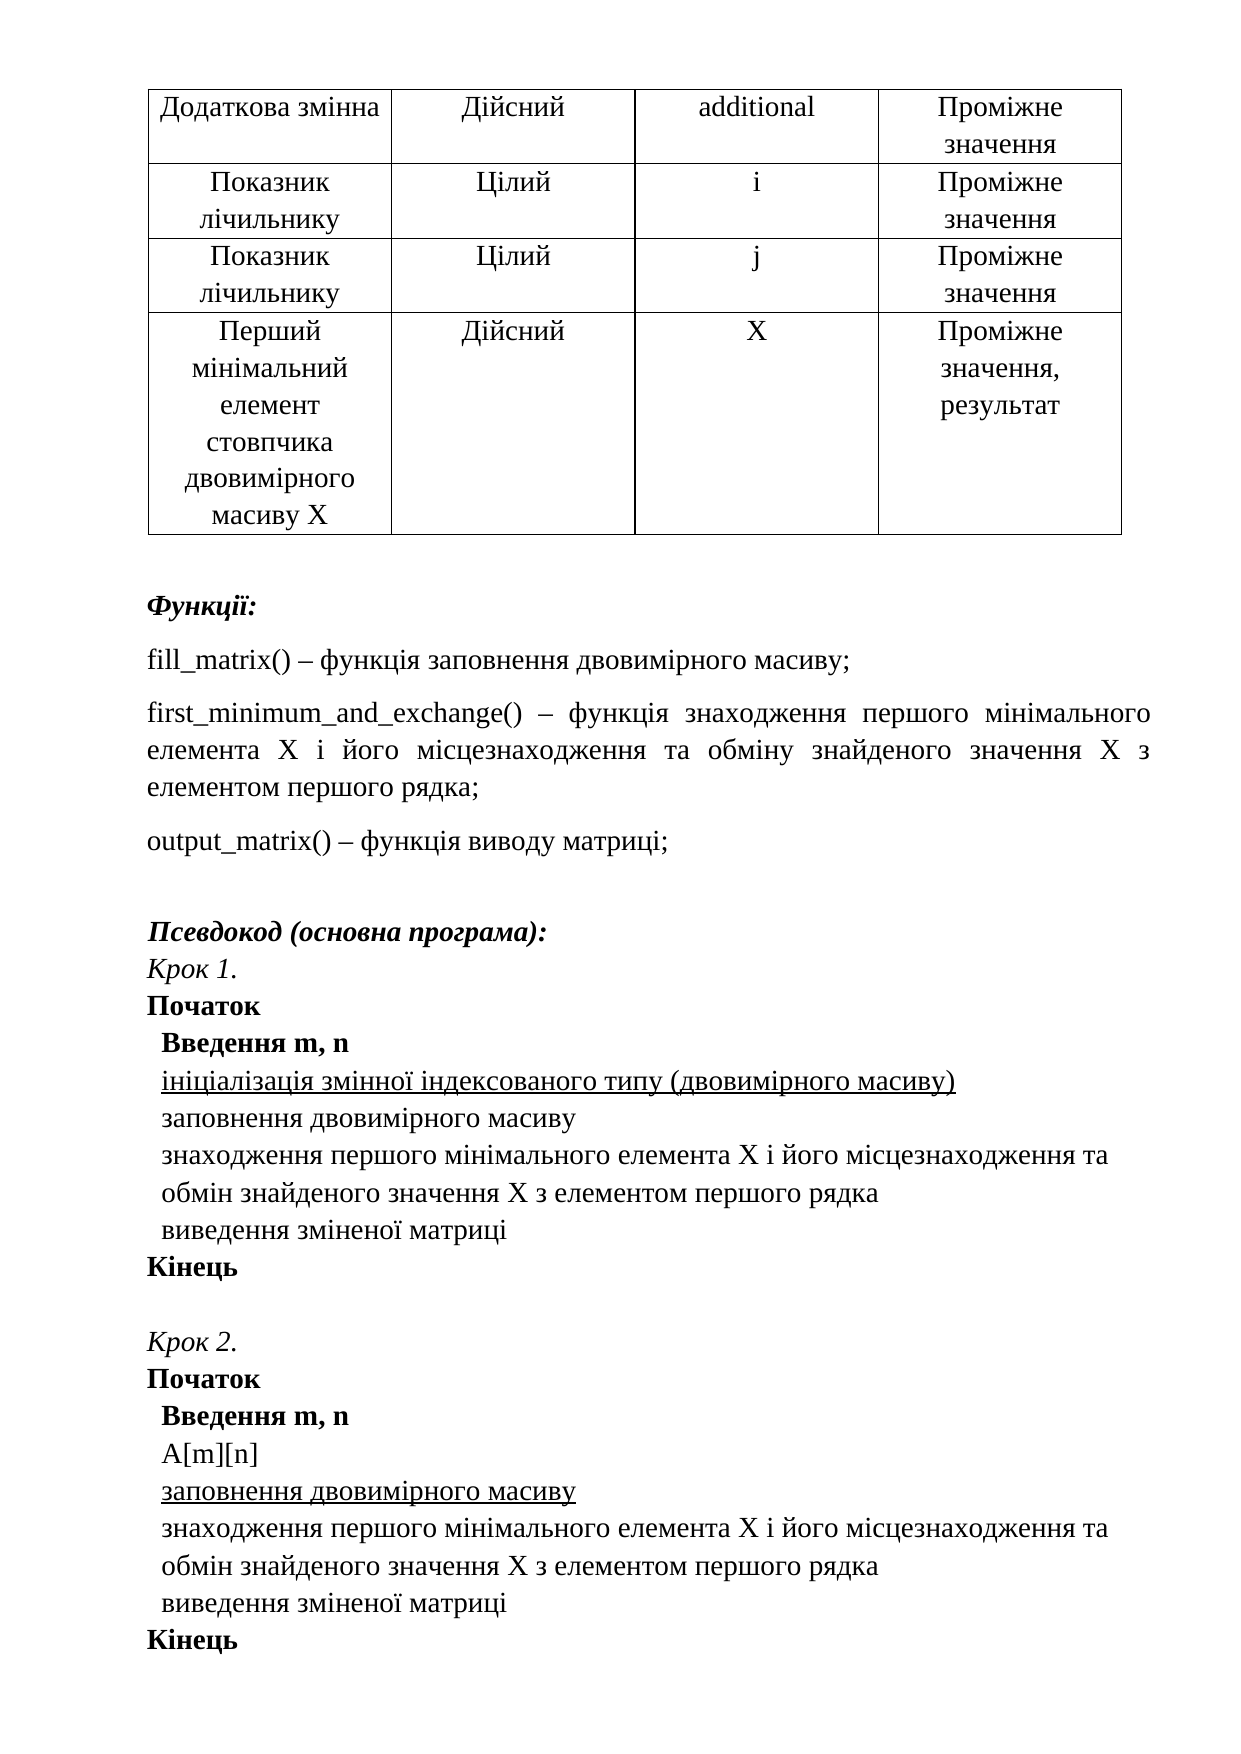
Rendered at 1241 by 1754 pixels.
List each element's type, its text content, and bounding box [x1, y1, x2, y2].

table_cell additional [636, 90, 878, 163]
text ініціалізація змінної індексованого типу (двовимірного масиву) [147, 1063, 1152, 1096]
text Початок [147, 988, 1152, 1022]
table_cell Додаткова змінна [149, 90, 391, 163]
text обмін знайденого значення Х з елементом першого рядка [147, 1175, 1152, 1208]
text output_matrix() – функція виводу матриці; [147, 823, 1152, 856]
table_cell X [636, 313, 878, 534]
table_cell Цілий [392, 239, 634, 312]
text Функції: [147, 588, 1152, 622]
table_cell Перший мінімальний елемент стовпчика двовимірного масиву Х [149, 313, 391, 534]
text Введення m, n [147, 1026, 1152, 1059]
text fill_matrix() – функція заповнення двовимірного масиву; [147, 642, 1152, 676]
table_cell Проміжне значення [879, 239, 1121, 312]
table_cell Показник лічильнику [149, 164, 391, 237]
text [147, 1510, 1152, 1544]
text виведення зміненої матриці [147, 1585, 1152, 1618]
table_cell Дійсний [392, 313, 634, 534]
text Псевдокод (основна програма): [148, 914, 1152, 947]
text Крок 1. [147, 951, 1152, 984]
table_cell i [636, 164, 878, 237]
text Початок [147, 1361, 1152, 1395]
text Введення m, n [147, 1398, 1152, 1432]
table_cell j [636, 239, 878, 312]
text Кінець [147, 1622, 1152, 1656]
text Крок 2. [147, 1324, 1152, 1357]
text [147, 1548, 1152, 1581]
table_cell Дійсний [392, 90, 634, 163]
table_cell Цілий [392, 164, 634, 237]
table_cell Проміжне значення, результат [879, 313, 1121, 534]
table_cell Проміжне значення [879, 164, 1121, 237]
text заповнення двовимірного масиву [147, 1473, 1152, 1507]
text виведення зміненої матриці [147, 1212, 1152, 1246]
text А[m][n] [147, 1436, 1152, 1469]
text заповнення двовимірного масиву [147, 1100, 1152, 1134]
text Кінець [147, 1249, 1152, 1283]
table_cell Показник лічильнику [149, 239, 391, 312]
text first_minimum_and_exchange() – функція знаходження першого мінімального елемента Х і його місцезнаходження та обміну знайденого значення Х з елементом першого рядка; [147, 696, 1152, 803]
text знаходження першого мінімального елемента Х і його місцезнаходження та [147, 1137, 1152, 1171]
table_cell Проміжне значення [879, 90, 1121, 163]
